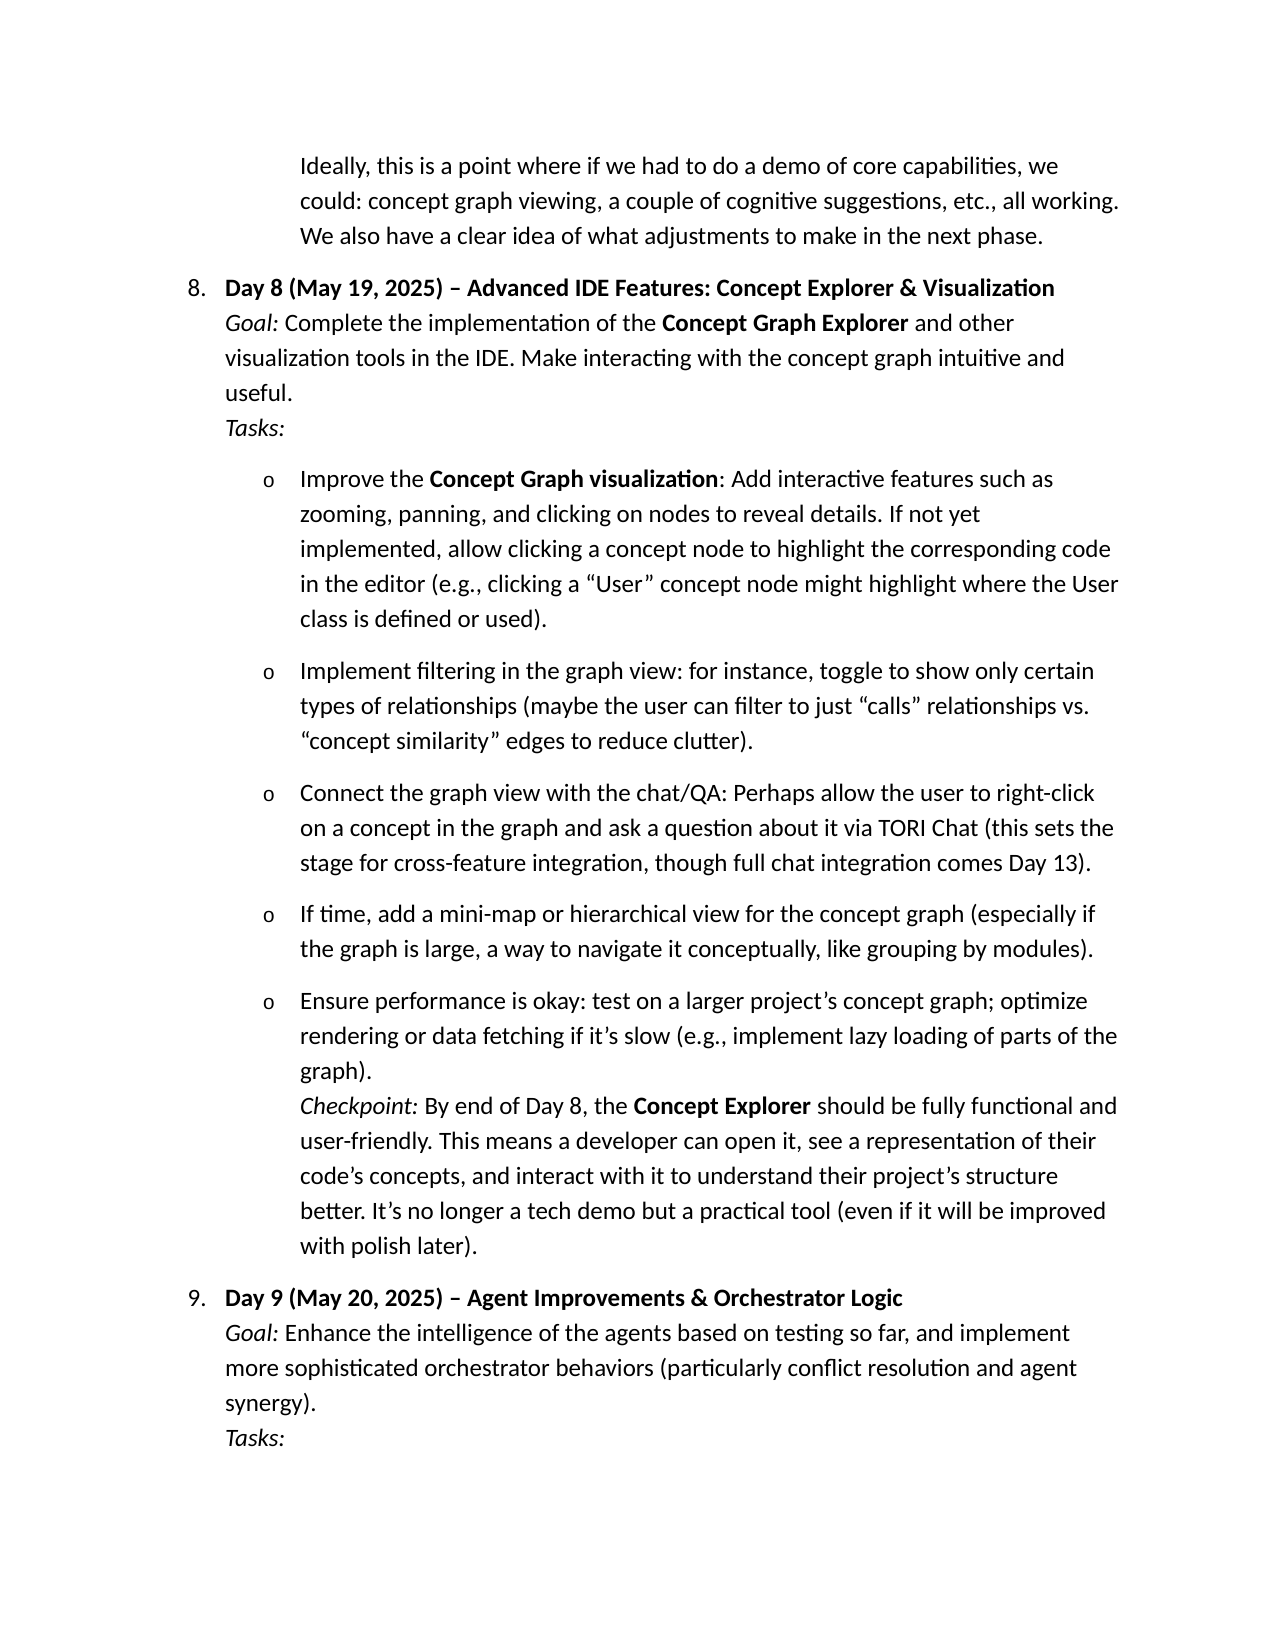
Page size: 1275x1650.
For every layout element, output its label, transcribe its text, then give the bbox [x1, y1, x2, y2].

list Day 9 (May 20, 2025) – Agent Improvements & Orchestrator Logic Goal: Enhance the intelligence of the agents based on testing so far, and implement more sophisticated orchestrator behaviors (particularly conflict resolution and agent synergy). Tasks: [187, 1282, 1125, 1452]
list If time, add a mini-map or hierarchical view for the concept graph (especially if the graph is large, a way to navigate it conceptually, like grouping by modules). [262, 898, 1125, 964]
list Day 8 (May 19, 2025) – Advanced IDE Features: Concept Explorer & Visualization Goal: Complete the implementation of the Concept Graph Explorer and other visualization tools in the IDE. Make interacting with the concept graph intuitive and useful. Tasks: [187, 272, 1125, 442]
list Improve the Concept Graph visualization: Add interactive features such as zooming, panning, and clicking on nodes to reveal details. If not yet implemented, allow clicking a concept node to highlight the corresponding code in the editor (e.g., clicking a “User” concept node might highlight where the User class is defined or used). [262, 463, 1125, 634]
list Connect the graph view with the chat/QA: Perhaps allow the user to right-click on a concept in the graph and ask a question about it via TORI Chat (this sets the stage for cross-feature integration, though full chat integration comes Day 13). [262, 777, 1125, 877]
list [262, 150, 1125, 251]
list Ensure performance is okay: test on a larger project’s concept graph; optimize rendering or data fetching if it’s slow (e.g., implement lazy loading of parts of the graph). Checkpoint: By end of Day 8, the Concept Explorer should be fully functional and user-friendly. This means a developer can open it, see a representation of their code’s concepts, and interact with it to understand their project’s structure better. It’s no longer a tech demo but a practical tool (even if it will be improved with polish later). [262, 985, 1125, 1261]
list Implement filtering in the graph view: for instance, toggle to show only certain types of relationships (maybe the user can filter to just “calls” relationships vs. “concept similarity” edges to reduce clutter). [262, 655, 1125, 756]
